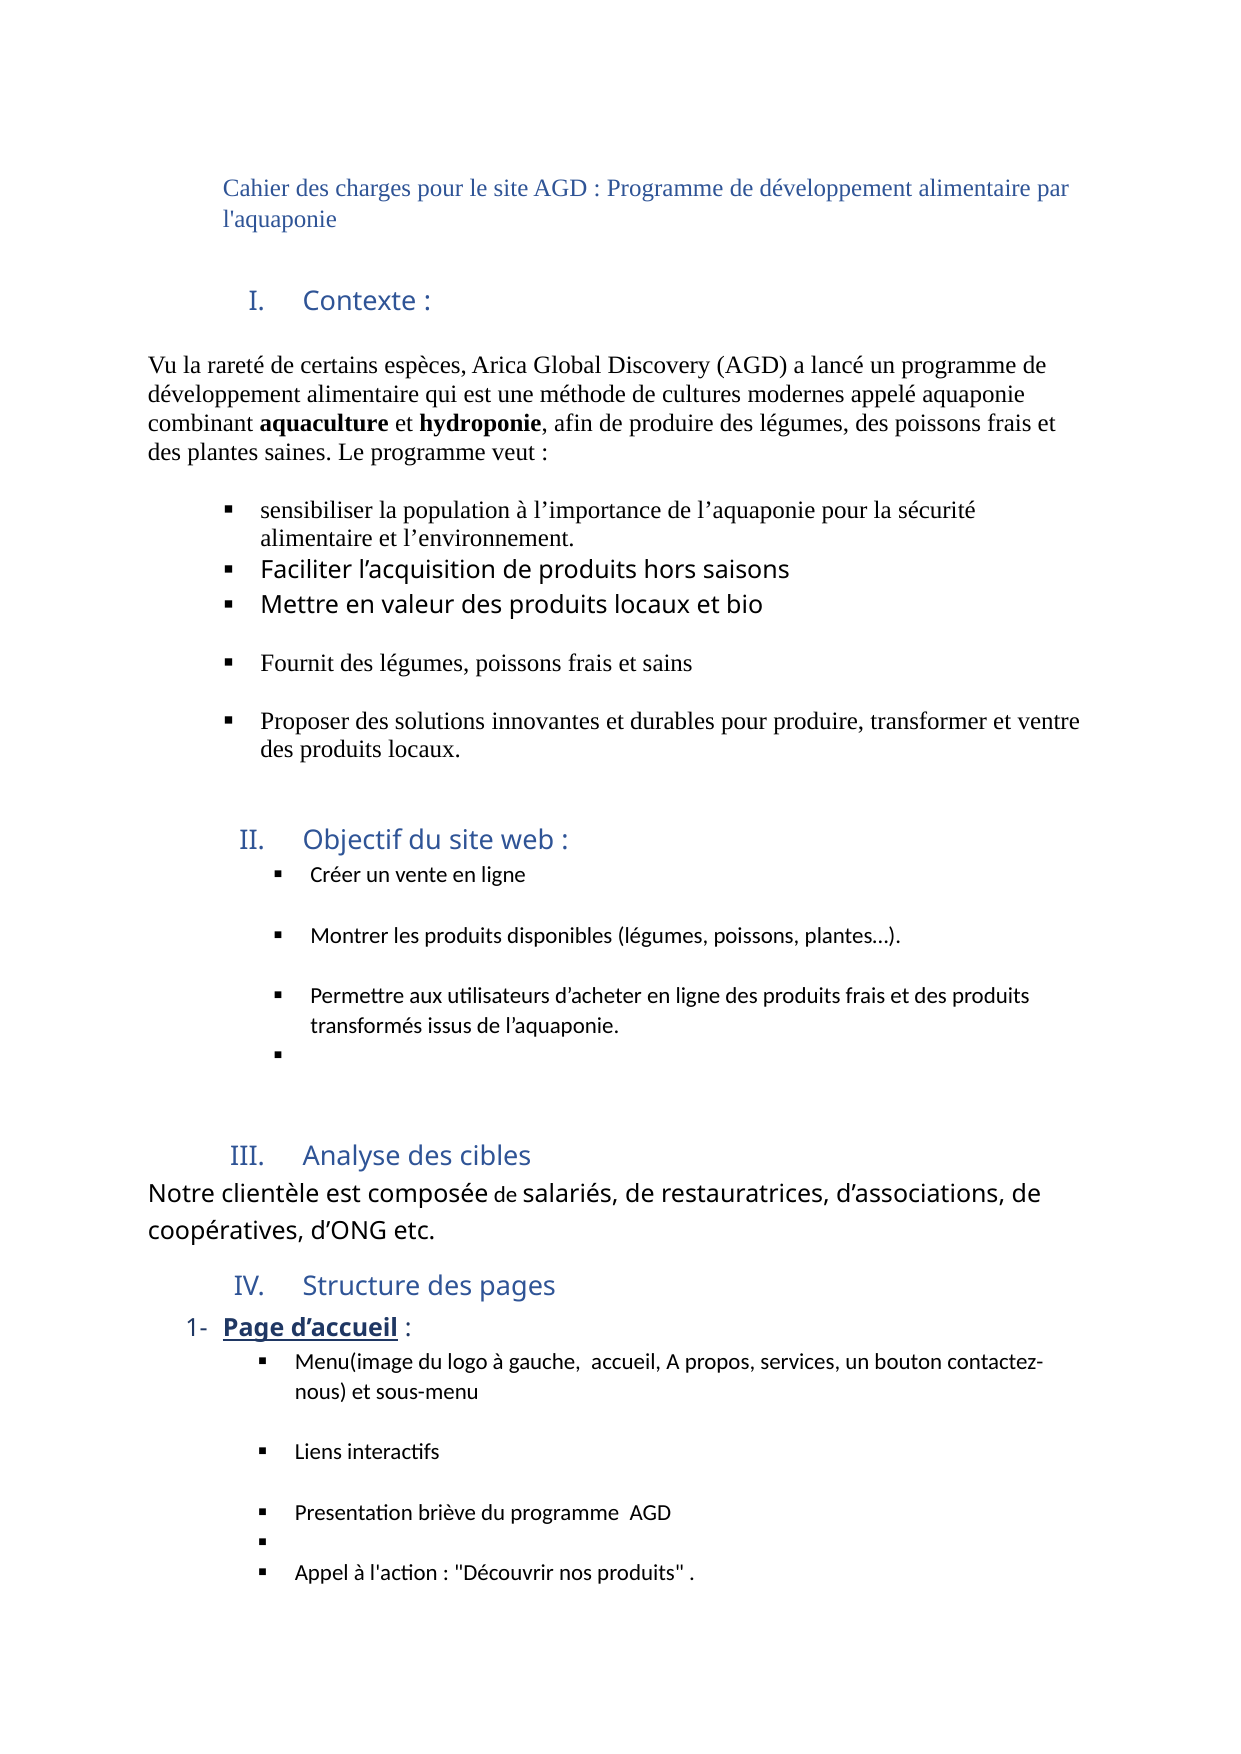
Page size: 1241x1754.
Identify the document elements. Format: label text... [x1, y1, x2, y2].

subtitle Objectif du site web : [265, 821, 1093, 857]
list Appel à l'action : "Découvrir nos produits" . [257, 1558, 1093, 1586]
list Montrer les produits disponibles (légumes, poissons, plantes…). [273, 921, 1093, 979]
list Presentation briève du programme AGD [257, 1498, 1093, 1526]
list Mettre en valeur des produits locaux et bio [223, 586, 1093, 648]
subtitle Page d’accueil : [185, 1310, 1093, 1344]
subtitle Cahier des charges pour le site AGD : Programme de développement alimentaire par l'aquaponie [223, 173, 1093, 232]
list Permettre aux utilisateurs d’acheter en ligne des produits frais et des produits transformés issus de l’aquaponie. [273, 981, 1093, 1039]
list Faciliter l’acquisition de produits hors saisons [223, 552, 1093, 586]
list Proposer des solutions innovantes et durables pour produire, transformer et ventre des produits locaux. [223, 706, 1093, 791]
list Liens interactifs [257, 1437, 1093, 1466]
list sensibiliser la population à l’importance de l’aquaponie pour la sécurité alimentaire et l’environnement. [223, 495, 1093, 552]
text Notre clientèle est composée de salariés, de restauratrices, d’associations, de coopératives, d’ONG etc. [148, 1176, 1093, 1247]
list Menu(image du logo à gauche, accueil, A propos, services, un bouton contactez-nous) et sous-menu [257, 1347, 1093, 1435]
list Créer un vente en ligne [273, 860, 1093, 888]
subtitle Contexte : [265, 282, 1093, 318]
subtitle Structure des pages [265, 1266, 1093, 1303]
text Vu la rareté de certains espèces, Arica Global Discovery (AGD) a lancé un programme de développement alimentaire qui est une méthode de cultures modernes appelé aquaponie combinant aquaculture et hydroponie, afin de produire des légumes, des poissons frais et des plantes saines. Le programme veut : [148, 351, 1093, 466]
list Fournit des légumes, poissons frais et sains [223, 648, 1093, 677]
subtitle Analyse des cibles [265, 1136, 1093, 1173]
